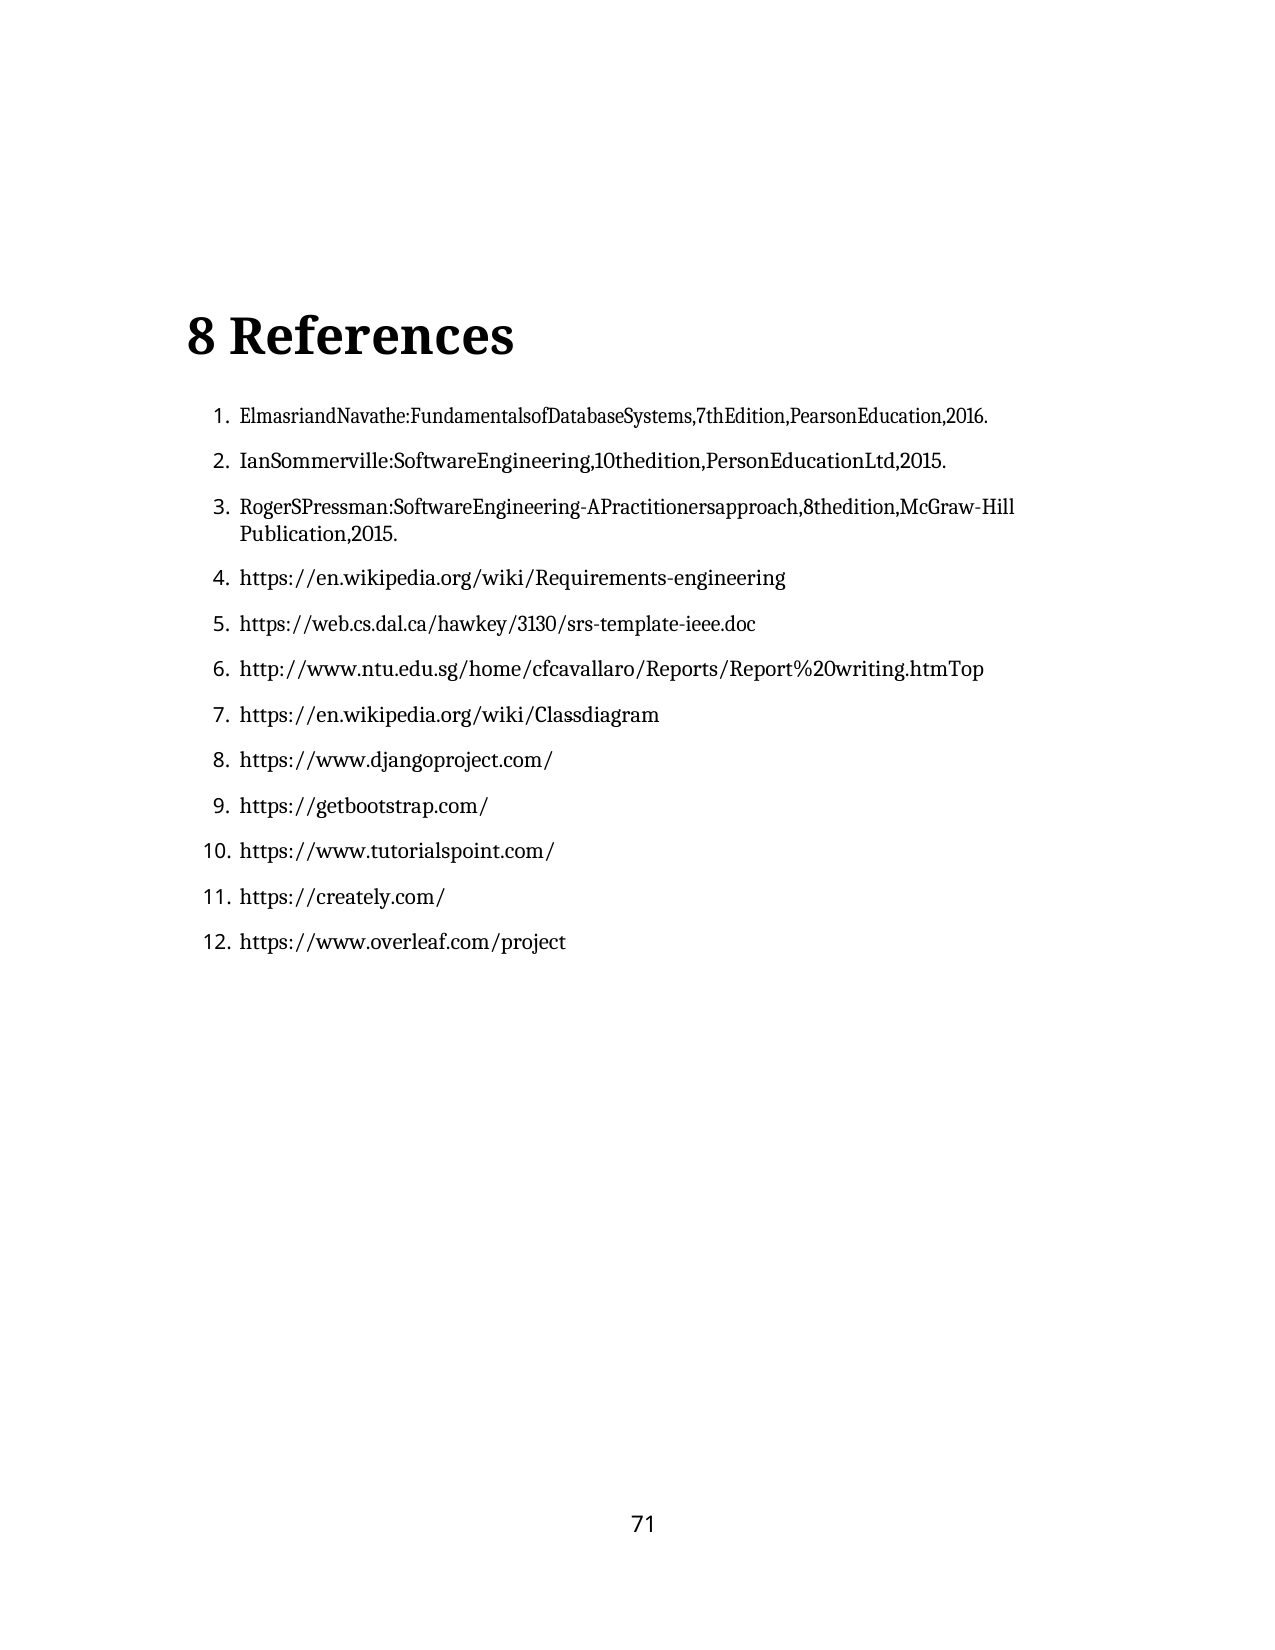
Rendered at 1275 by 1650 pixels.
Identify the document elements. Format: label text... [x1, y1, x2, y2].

list https://www.tutorialspoint.com/ [202, 836, 1148, 865]
list http://www.ntu.edu.sg/home/cfcavallaro/Reports/Report%20writing.htmTop [213, 654, 1148, 683]
list https://getbootstrap.com/ [213, 791, 1148, 819]
list IanSommerville:SoftwareEngineering,10thedition,PersonEducationLtd,2015. [213, 446, 1148, 475]
list https://www.overleaf.com/project [202, 927, 1148, 956]
list https://en.wikipedia.org/wiki/Classdiagram [213, 700, 1148, 728]
list https://en.wikipedia.org/wiki/Requirements-engineering [213, 563, 1148, 592]
list https://web.cs.dal.ca/hawkey/3130/srs-template-ieee.doc [213, 609, 1148, 637]
list ElmasriandNavathe:FundamentalsofDatabaseSystems,7thEdition,PearsonEducation,2016. [213, 401, 1148, 429]
list RogerSPressman:SoftwareEngineering-APractitionersapproach,8thedition,McGraw-Hill Publication,2015. [213, 492, 1125, 547]
list https://www.djangoproject.com/ [213, 745, 1148, 774]
list https://creately.com/ [202, 882, 1148, 910]
subtitle 8 References [187, 300, 1148, 369]
